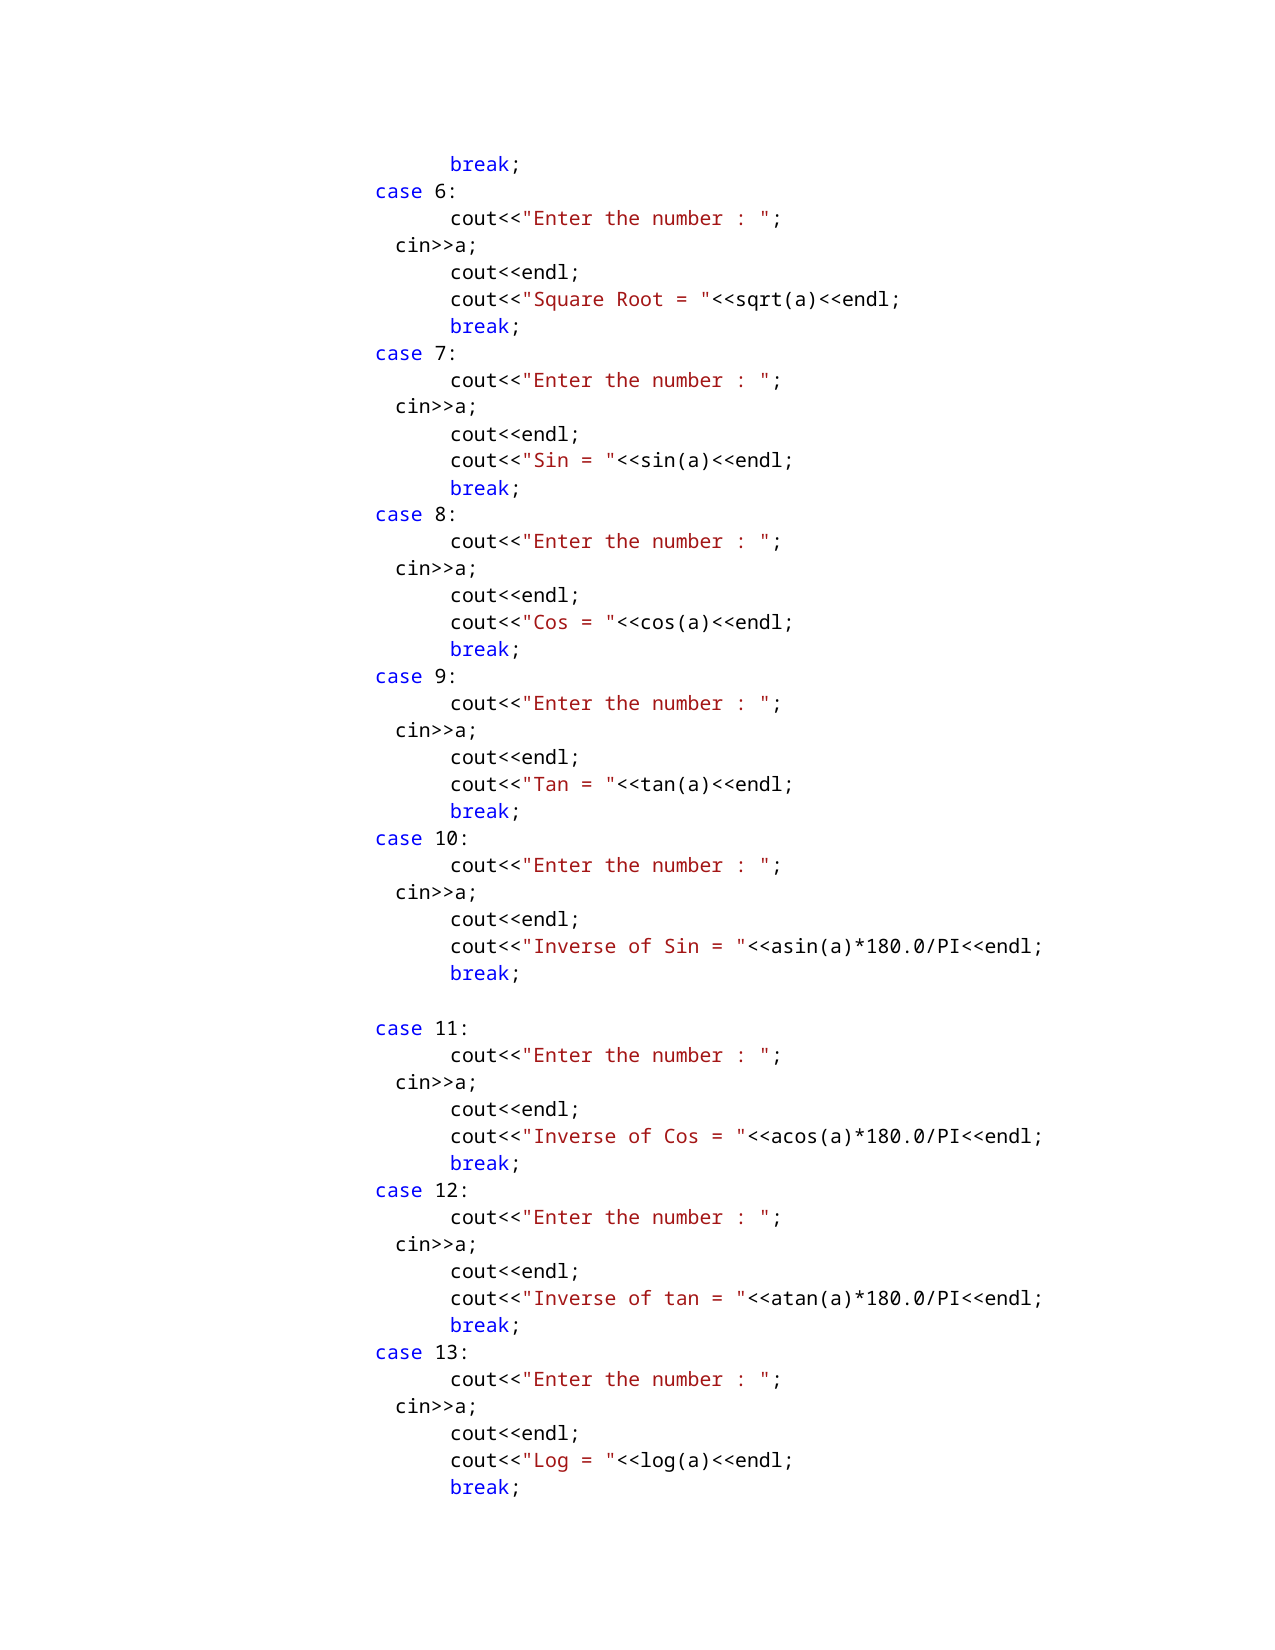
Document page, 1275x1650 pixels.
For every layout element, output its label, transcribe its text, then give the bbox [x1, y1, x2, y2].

text case 7: [150, 339, 1125, 366]
text cout<<endl; [150, 258, 1125, 285]
text break; [150, 474, 1125, 501]
text case 13: [150, 1338, 1125, 1365]
text cout<<endl; [150, 582, 1125, 609]
text cin>>a; [150, 555, 1125, 582]
text cout<<"Enter the number : "; [150, 1203, 1125, 1230]
text cin>>a; [150, 878, 1125, 905]
text break; [150, 1311, 1125, 1338]
text cout<<"Enter the number : "; [150, 851, 1125, 878]
text cout<<endl; [150, 905, 1125, 932]
text cout<<endl; [150, 1095, 1125, 1122]
text break; [150, 797, 1125, 824]
text cout<<"Sin = "<<sin(a)<<endl; [150, 447, 1125, 474]
text cout<<"Tan = "<<tan(a)<<endl; [150, 771, 1125, 797]
text case 12: [150, 1176, 1125, 1203]
text cout<<"Log = "<<log(a)<<endl; [150, 1446, 1125, 1473]
text cout<<endl; [150, 1419, 1125, 1446]
text case 8: [150, 501, 1125, 528]
text break; [150, 1149, 1125, 1176]
text cout<<"Enter the number : "; [150, 1365, 1125, 1392]
text cout<<"Enter the number : "; [150, 1041, 1125, 1068]
text cout<<"Enter the number : "; [150, 528, 1125, 555]
text cout<<"Square Root = "<<sqrt(a)<<endl; [150, 285, 1125, 312]
text cin>>a; [150, 1230, 1125, 1257]
text cout<<"Enter the number : "; [150, 689, 1125, 717]
text break; [150, 959, 1125, 986]
text cout<<"Inverse of Cos = "<<acos(a)*180.0/PI<<endl; [150, 1122, 1125, 1149]
text break; [150, 1473, 1125, 1500]
text cout<<"Enter the number : "; [150, 204, 1125, 231]
text case 11: [150, 1014, 1125, 1041]
text case 9: [150, 663, 1125, 689]
text cout<<"Cos = "<<cos(a)<<endl; [150, 609, 1125, 636]
text cout<<endl; [150, 743, 1125, 771]
text break; [150, 312, 1125, 339]
text break; [150, 636, 1125, 663]
text case 6: [150, 177, 1125, 204]
text cout<<endl; [150, 420, 1125, 447]
text break; [150, 150, 1125, 177]
text cin>>a; [150, 1392, 1125, 1419]
text cout<<"Enter the number : "; [150, 366, 1125, 393]
text cout<<endl; [150, 1257, 1125, 1284]
text case 10: [150, 824, 1125, 851]
text cout<<"Inverse of Sin = "<<asin(a)*180.0/PI<<endl; [150, 932, 1125, 959]
text cin>>a; [150, 1068, 1125, 1095]
text cin>>a; [150, 231, 1125, 258]
text cin>>a; [150, 393, 1125, 420]
text cin>>a; [150, 717, 1125, 743]
text cout<<"Inverse of tan = "<<atan(a)*180.0/PI<<endl; [150, 1284, 1125, 1311]
